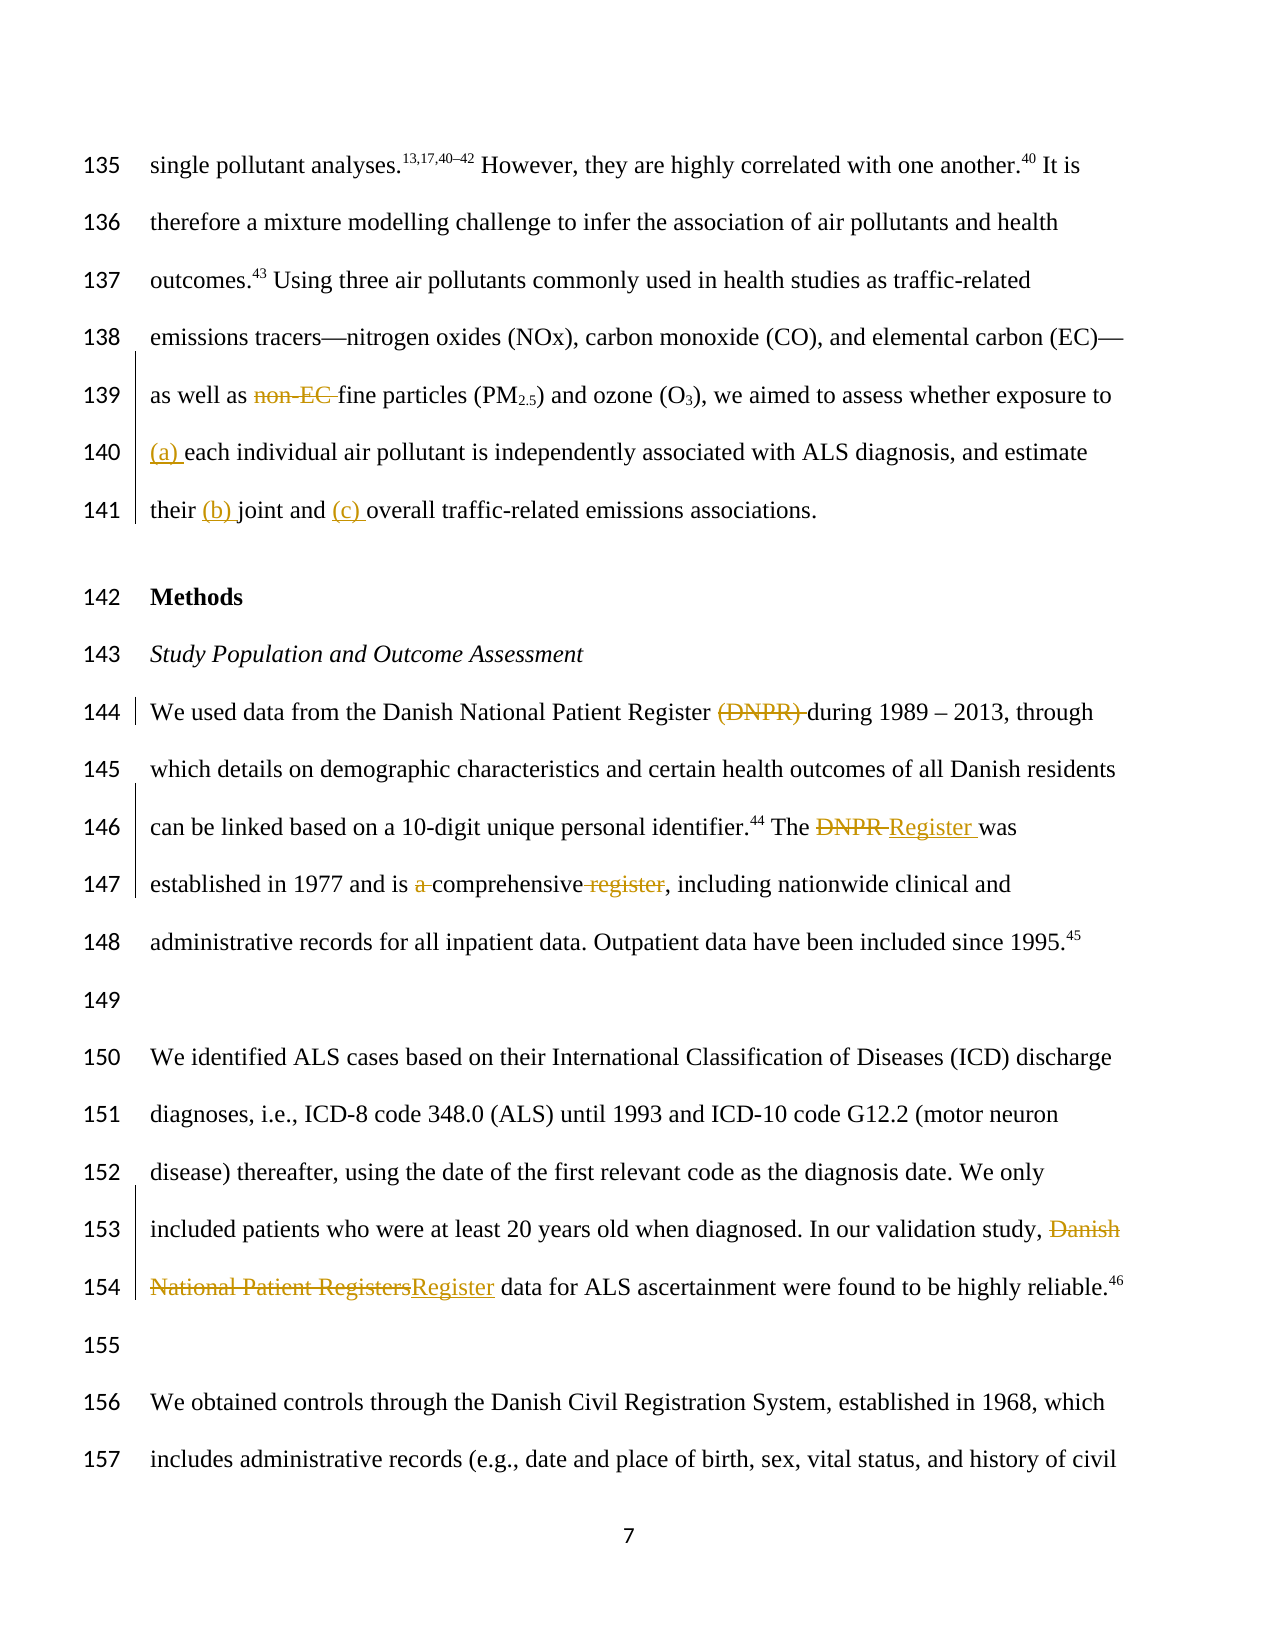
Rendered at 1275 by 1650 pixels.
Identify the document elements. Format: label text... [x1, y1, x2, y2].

text Study Population and Outcome Assessment [150, 639, 1125, 668]
text Methods [150, 582, 1125, 610]
text We identified ALS cases based on their International Classification of Diseases (ICD) discharge diagnoses, i.e., ICD-8 code 348.0 (ALS) until 1993 and ICD-10 code G12.2 (motor neuron disease) thereafter, using the date of the first relevant code as the diagnosis date. We only included patients who were at least 20 years old when diagnosed. In our validation study, data for ALS ascertainment were found to be highly reliable.46 [150, 1042, 1125, 1300]
text We used data from the Danish National Patient Register during 1989 – 2013, through which details on demographic characteristics and certain health outcomes of all Danish residents can be linked based on a 10-digit unique personal identifier.44 The was established in 1977 and is comprehensive, including nationwide clinical and administrative records for all inpatient data. Outpatient data have been included since 1995.45 [150, 697, 1125, 955]
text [150, 1387, 1125, 1473]
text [150, 150, 1125, 524]
